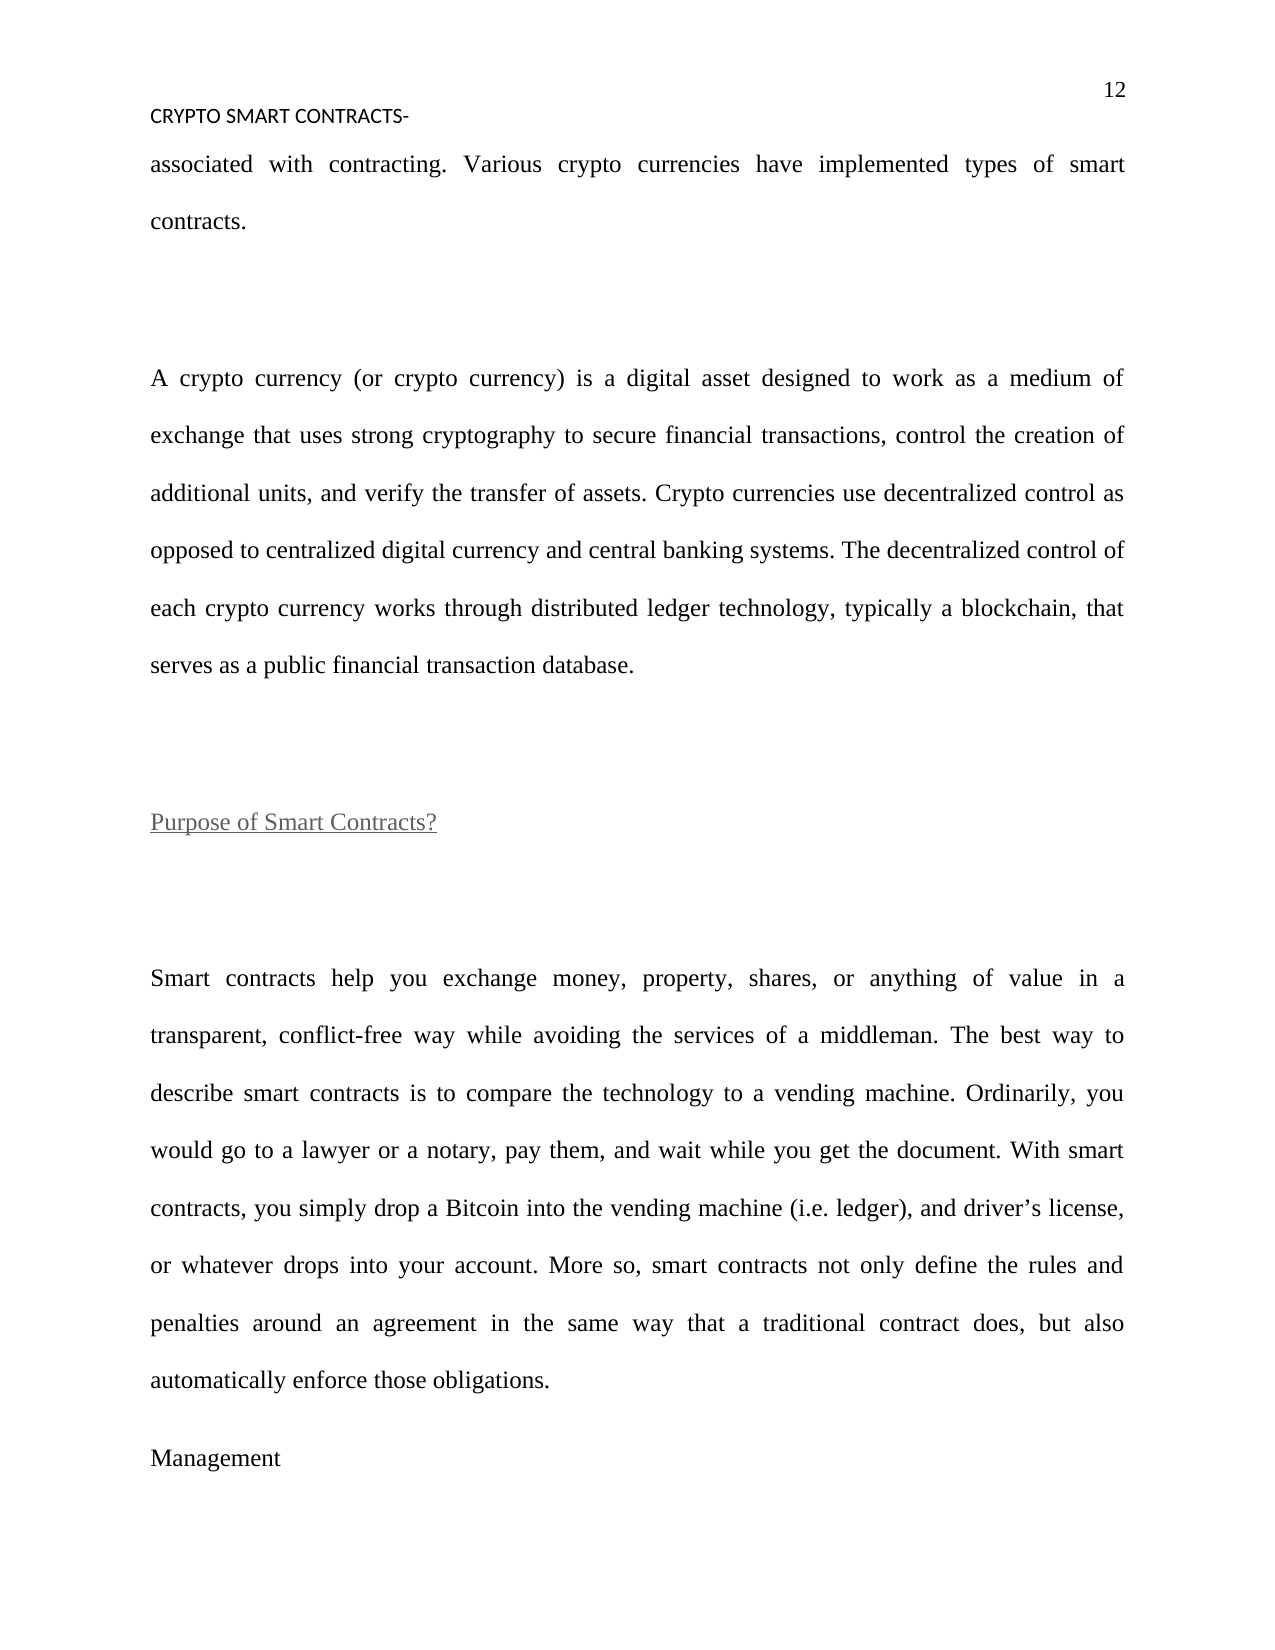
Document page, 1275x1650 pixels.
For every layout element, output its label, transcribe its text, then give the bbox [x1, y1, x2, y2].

text Management [150, 1443, 1137, 1472]
text Purpose of Smart Contracts? [150, 807, 1137, 836]
text associated with contracting. Various crypto currencies have implemented types of smart contracts. [150, 149, 1125, 235]
text Smart contracts help you exchange money, property, shares, or anything of value in a transparent, conflict-free way while avoiding the services of a middleman. The best way to describe smart contracts is to compare the technology to a vending machine. Ordinarily, you would go to a lawyer or a notary, pay them, and wait while you get the document. With smart contracts, you simply drop a Bitcoin into the vending machine (i.e. ledger), and driver’s license, or whatever drops into your account. More so, smart contracts not only define the rules and penalties around an agreement in the same way that a traditional contract does, but also automatically enforce those obligations. [150, 963, 1125, 1394]
text A crypto currency (or crypto currency) is a digital asset designed to work as a medium of exchange that uses strong cryptography to secure financial transactions, control the creation of additional units, and verify the transfer of assets. Crypto currencies use decentralized control as opposed to centralized digital currency and central banking systems. The decentralized control of each crypto currency works through distributed ledger technology, typically a blockchain, that serves as a public financial transaction database. [150, 363, 1125, 679]
